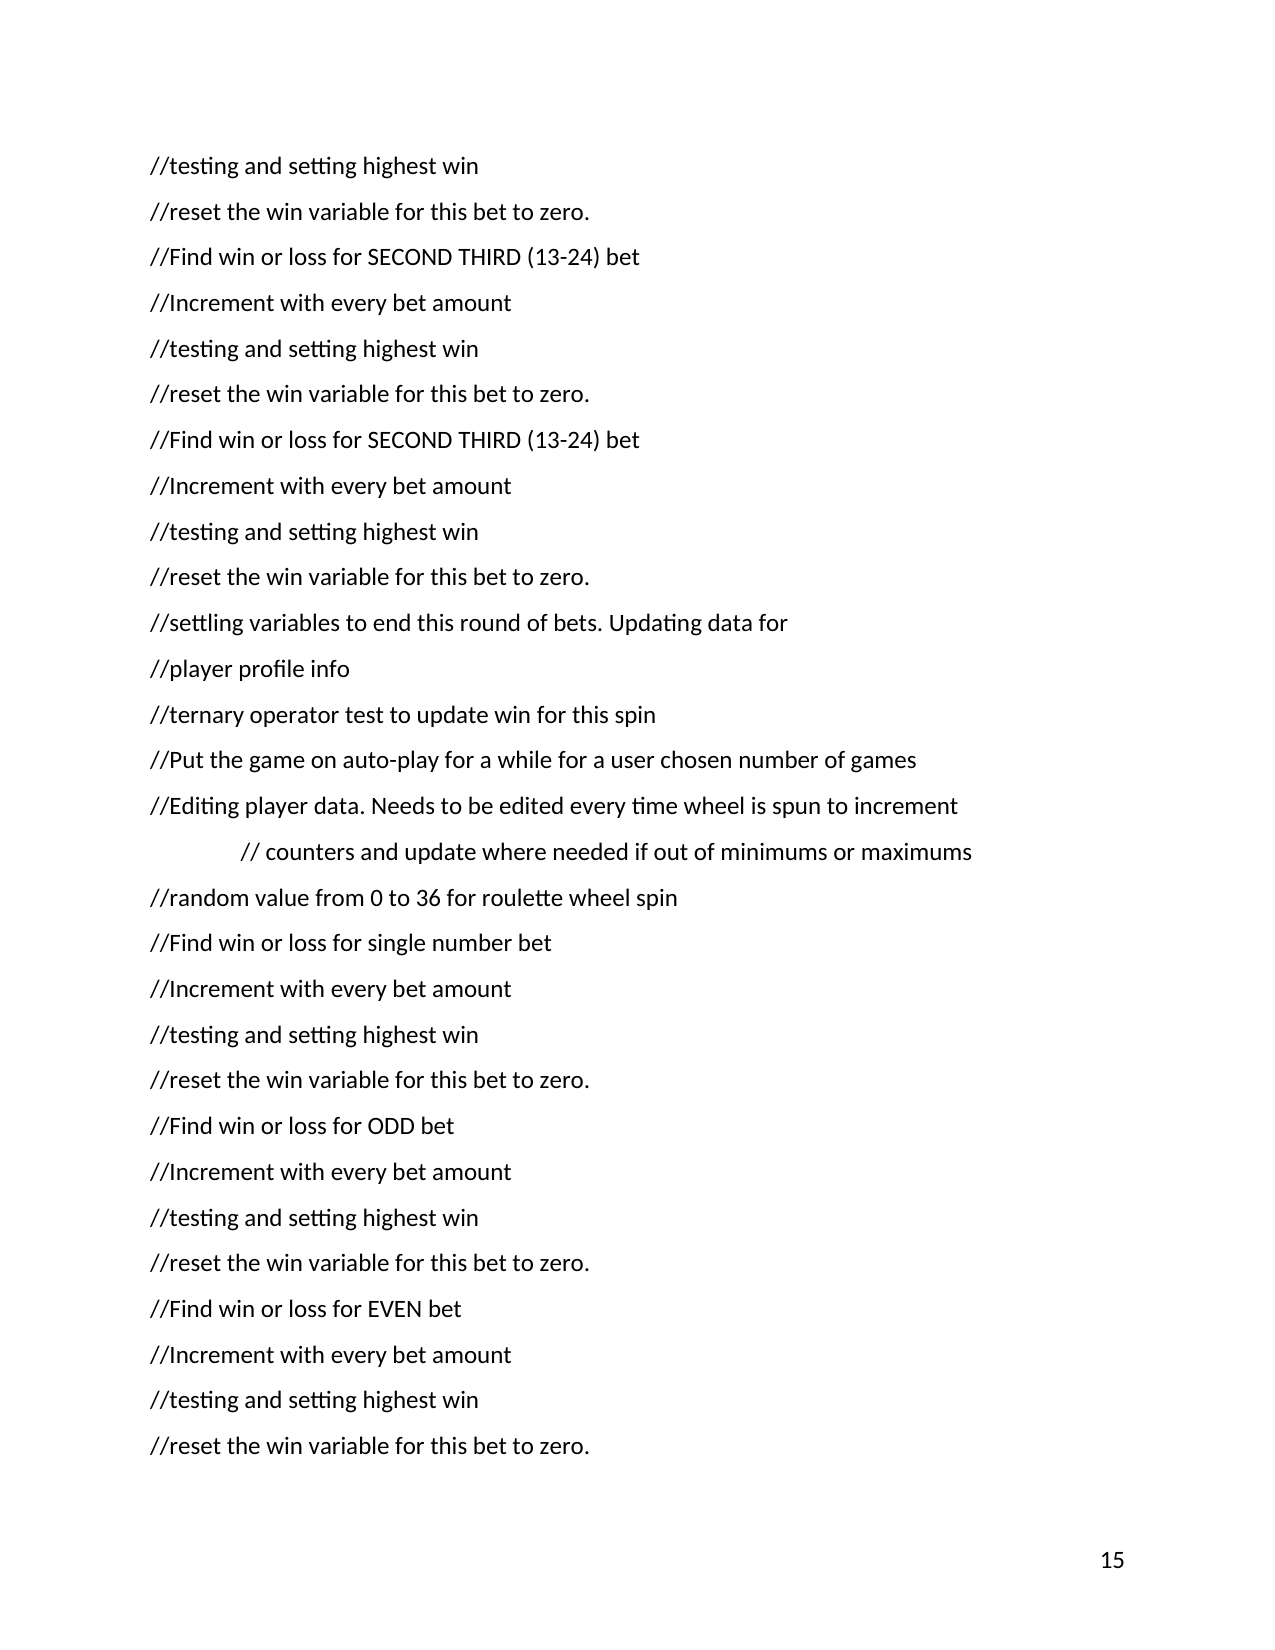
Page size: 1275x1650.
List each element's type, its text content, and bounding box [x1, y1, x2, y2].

text //Find win or loss for single number bet [150, 927, 1125, 958]
text //testing and setting highest win [150, 1202, 1125, 1232]
text //Increment with every bet amount [150, 973, 1125, 1004]
text //player profile info [150, 653, 1125, 683]
text //Find win or loss for ODD bet [150, 1110, 1125, 1141]
text //Find win or loss for SECOND THIRD (13-24) bet [150, 241, 1125, 272]
text //Find win or loss for EVEN bet [150, 1293, 1125, 1324]
text //testing and setting highest win [150, 1019, 1125, 1049]
text //Increment with every bet amount [150, 470, 1125, 501]
text //random value from 0 to 36 for roulette wheel spin [150, 882, 1125, 912]
text //Increment with every bet amount [150, 1156, 1125, 1187]
text //testing and setting highest win [150, 516, 1125, 546]
text //reset the win variable for this bet to zero. [150, 562, 1125, 592]
text //settling variables to end this round of bets. Updating data for [150, 607, 1125, 638]
text //Find win or loss for SECOND THIRD (13-24) bet [150, 424, 1125, 455]
text //Increment with every bet amount [150, 1339, 1125, 1369]
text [150, 1247, 1125, 1278]
text //testing and setting highest win [150, 333, 1125, 363]
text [150, 1430, 1125, 1461]
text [150, 196, 1125, 226]
text //reset the win variable for this bet to zero. [150, 379, 1125, 409]
text //testing and setting highest win [150, 150, 1125, 181]
text //testing and setting highest win [150, 1385, 1125, 1415]
text //ternary operator test to update win for this spin [150, 699, 1125, 729]
text //reset the win variable for this bet to zero. [150, 1064, 1125, 1095]
text //Editing player data. Needs to be edited every time wheel is spun to increment [150, 790, 1125, 821]
text // counters and update where needed if out of minimums or maximums [150, 836, 1125, 866]
text //Put the game on auto-play for a while for a user chosen number of games [150, 744, 1125, 775]
text //Increment with every bet amount [150, 287, 1125, 318]
